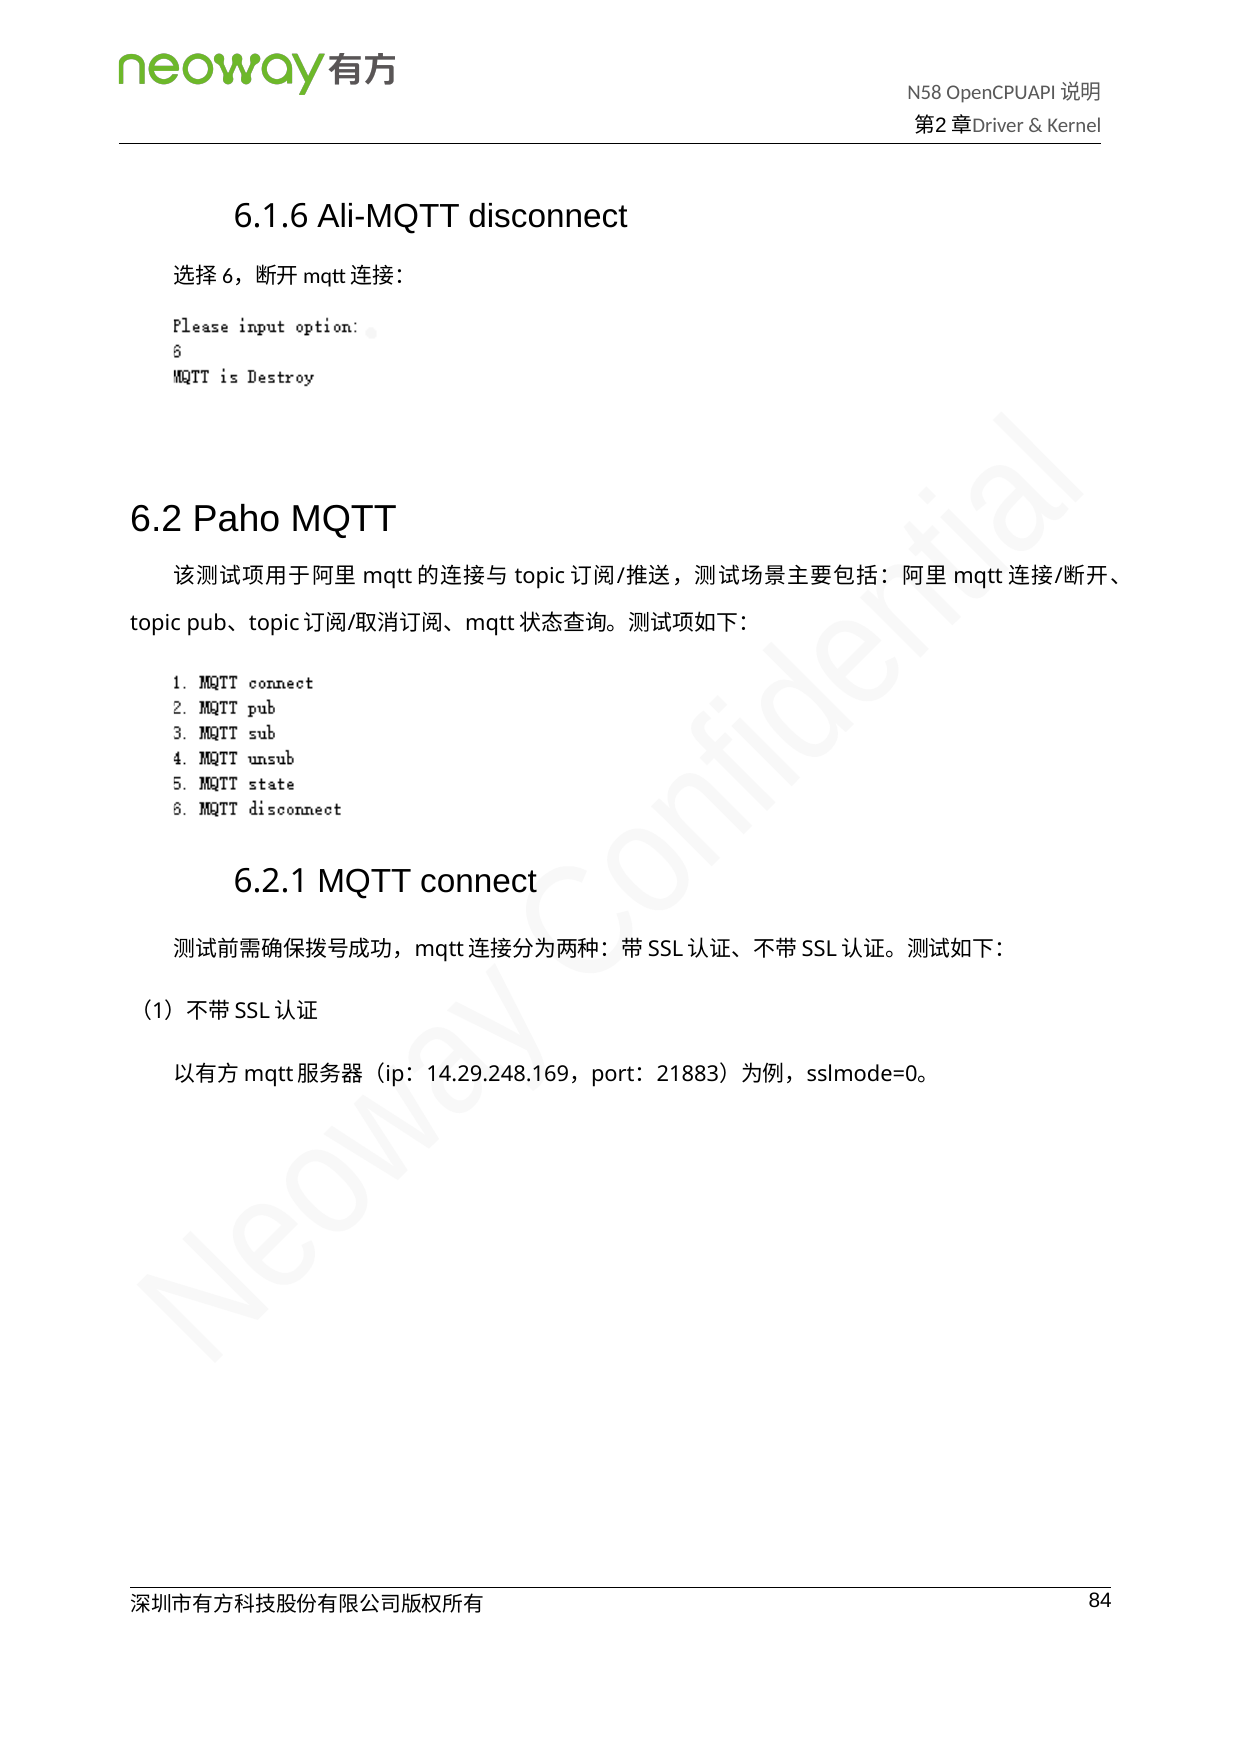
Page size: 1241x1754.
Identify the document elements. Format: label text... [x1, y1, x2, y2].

text 选择6，断开mqtt连接： [130, 258, 1110, 290]
picture [173, 315, 441, 391]
subtitle MQTT connect [233, 856, 1110, 902]
text 以有方mqtt服务器（ip：14.29.248.169，port：21883）为例，sslmode=0。 [130, 1048, 1110, 1089]
text 该测试项用于阿里mqtt的连接与topic订阅/推送，测试场景主要包括：阿里mqtt连接/断开、topic pub、topic订阅/取消订阅、mqtt状态查询。测试项如下： [130, 558, 1110, 637]
subtitle Ali-MQTT disconnect [233, 192, 1110, 237]
picture [173, 673, 377, 823]
picture [118, 53, 395, 95]
subtitle Paho MQTT [130, 496, 1110, 539]
text 测试前需确保拨号成功，mqtt连接分为两种：带SSL认证、不带SSL认证。测试如下： [130, 923, 1110, 964]
text （1）不带SSL认证 [130, 985, 1110, 1027]
